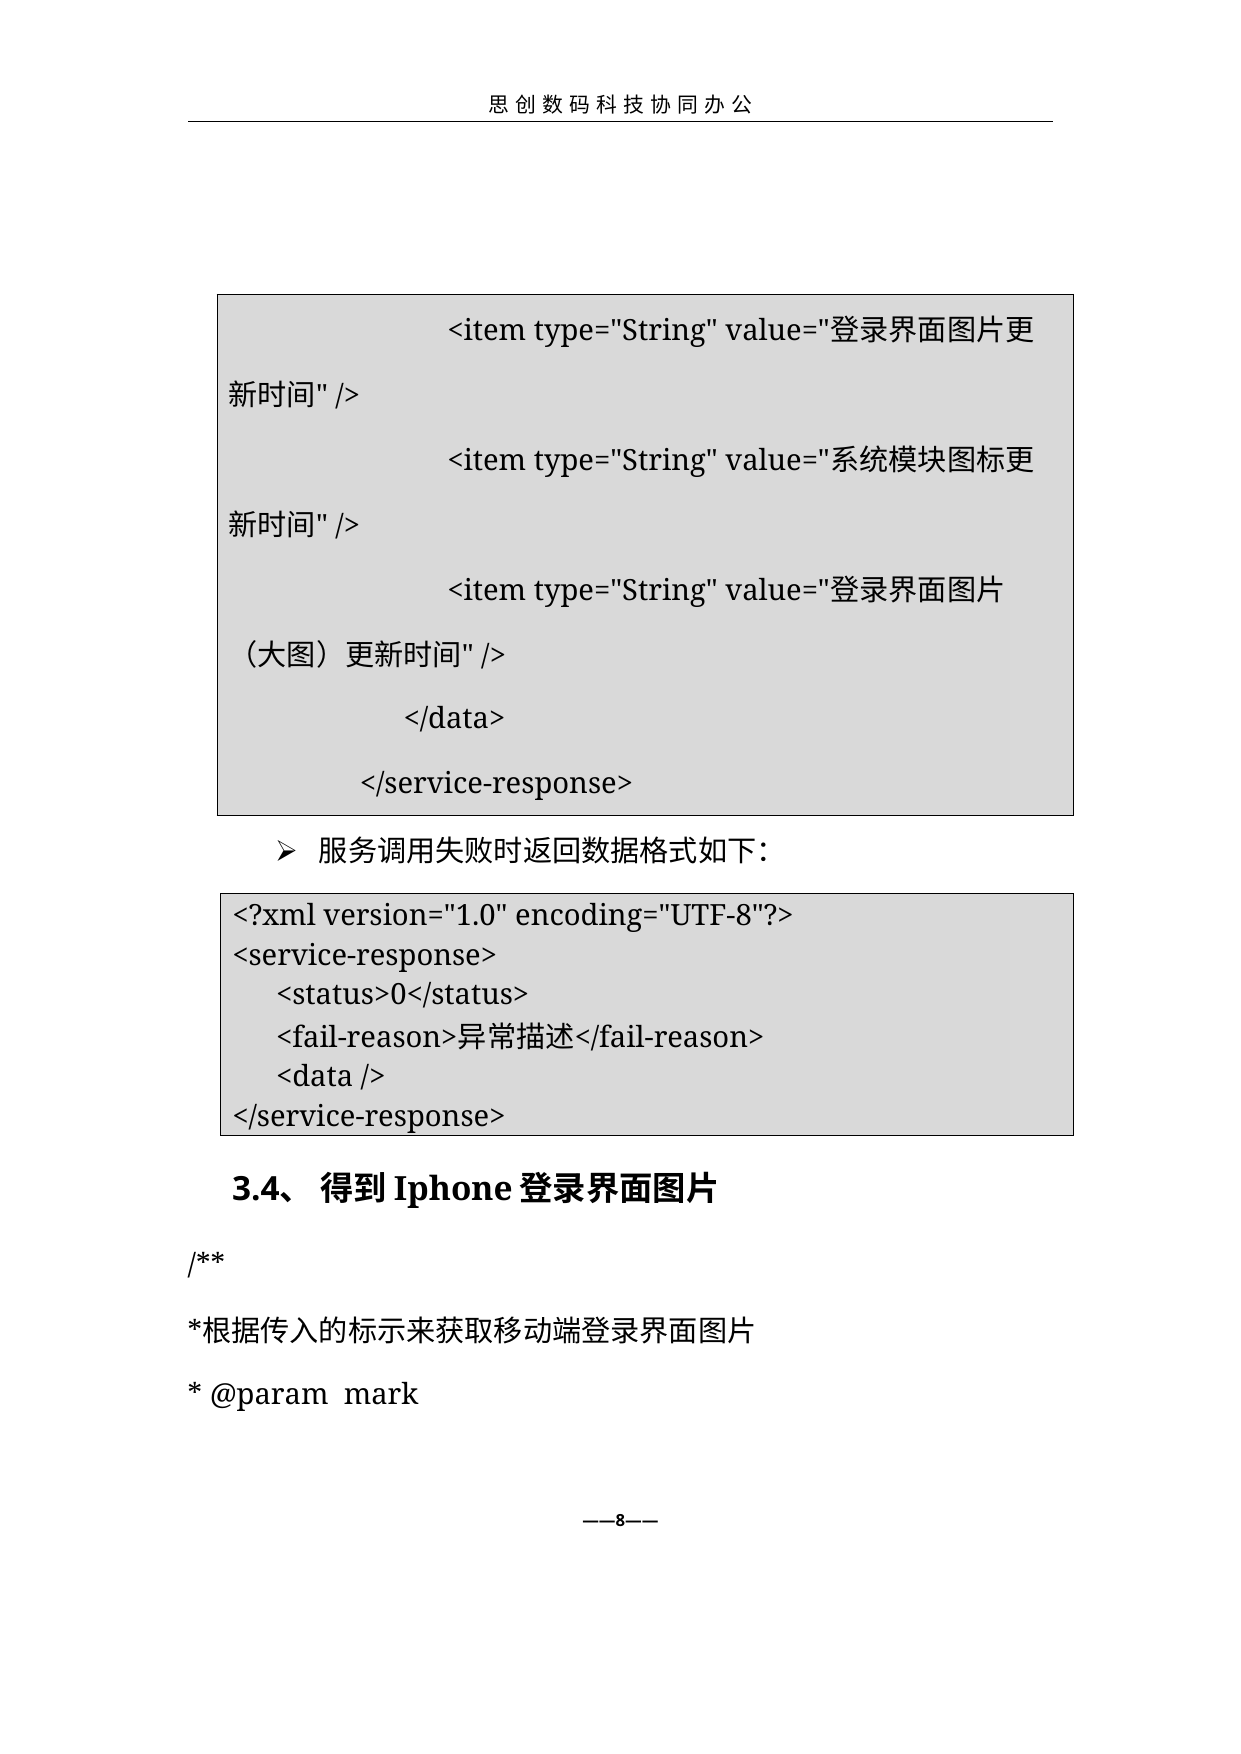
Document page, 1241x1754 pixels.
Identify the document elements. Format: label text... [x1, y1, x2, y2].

text 得到Iphone登录界面图片 [232, 1136, 1053, 1218]
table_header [218, 295, 1073, 815]
table_header <?xml version="1.0" encoding="UTF-8"?> <service-response> <status>0</status> <fail-reason>异常描述</fail-reason> <data /> </service-response> [221, 894, 1073, 1135]
text *根据传入的标示来获取移动端登录界面图片 [187, 1296, 1053, 1361]
list 服务调用失败时返回数据格式如下： [275, 816, 1053, 881]
text /** [187, 1231, 1053, 1296]
text * @param mark [187, 1361, 1053, 1426]
